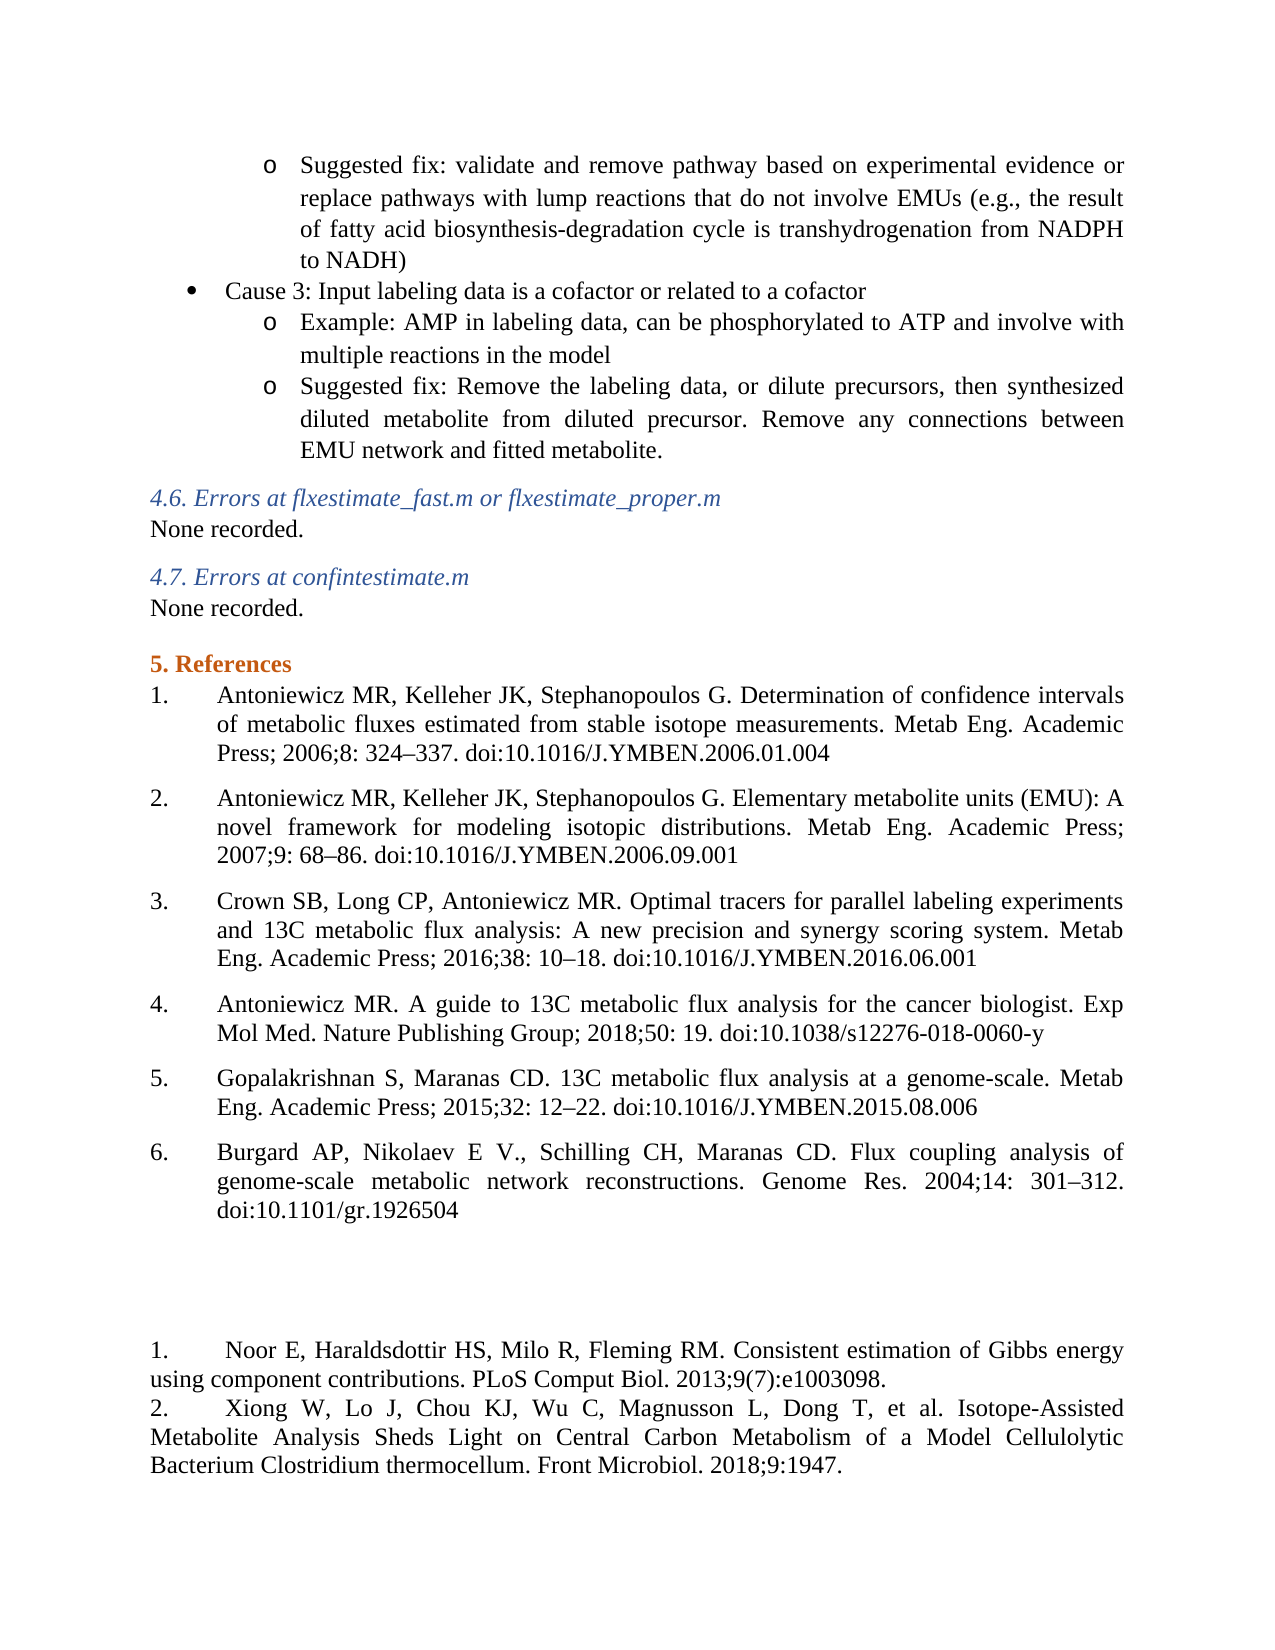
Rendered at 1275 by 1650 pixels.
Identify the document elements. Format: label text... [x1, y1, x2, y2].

text 5. Gopalakrishnan S, Maranas CD. 13C metabolic flux analysis at a genome-scale. Metab Eng. Academic Press; 2015;32: 12–22. doi:10.1016/J.YMBEN.2015.08.006 [150, 1063, 1125, 1121]
text 1. Antoniewicz MR, Kelleher JK, Stephanopoulos G. Determination of confidence intervals of metabolic fluxes estimated from stable isotope measurements. Metab Eng. Academic Press; 2006;8: 324–337. doi:10.1016/J.YMBEN.2006.01.004 [150, 680, 1125, 766]
text None recorded. [150, 593, 1125, 622]
text 1. Noor E, Haraldsdottir HS, Milo R, Fleming RM. Consistent estimation of Gibbs energy using component contributions. PLoS Comput Biol. 2013;9(7):e1003098. [150, 1336, 1125, 1393]
list Cause 3: Input labeling data is a cofactor or related to a cofactor [187, 276, 1125, 305]
list Example: AMP in labeling data, can be phosphorylated to ATP and involve with multiple reactions in the model [262, 307, 1125, 369]
subtitle 5. References [150, 649, 1125, 678]
subtitle 4.6. Errors at flxestimate_fast.m or flxestimate_proper.m [150, 483, 1125, 512]
text 2. Xiong W, Lo J, Chou KJ, Wu C, Magnusson L, Dong T, et al. Isotope-Assisted Metabolite Analysis Sheds Light on Central Carbon Metabolism of a Model Cellulolytic Bacterium Clostridium thermocellum. Front Microbiol. 2018;9:1947. [150, 1393, 1125, 1479]
subtitle 4.7. Errors at confintestimate.m [150, 562, 1125, 591]
text None recorded. [150, 514, 1125, 543]
list Suggested fix: validate and remove pathway based on experimental evidence or replace pathways with lump reactions that do not involve EMUs (e.g., the result of fatty acid biosynthesis-degradation cycle is transhydrogenation from NADPH to NADH) [262, 150, 1125, 274]
text 4. Antoniewicz MR. A guide to 13C metabolic flux analysis for the cancer biologist. Exp Mol Med. Nature Publishing Group; 2018;50: 19. doi:10.1038/s12276-018-0060-y [150, 989, 1125, 1046]
list Suggested fix: Remove the labeling data, or dilute precursors, then synthesized diluted metabolite from diluted precursor. Remove any connections between EMU network and fitted metabolite. [262, 371, 1125, 464]
text 3. Crown SB, Long CP, Antoniewicz MR. Optimal tracers for parallel labeling experiments and 13C metabolic flux analysis: A new precision and synergy scoring system. Metab Eng. Academic Press; 2016;38: 10–18. doi:10.1016/J.YMBEN.2016.06.001 [150, 886, 1125, 972]
text 6. Burgard AP, Nikolaev E V., Schilling CH, Maranas CD. Flux coupling analysis of genome-scale metabolic network reconstructions. Genome Res. 2004;14: 301–312. doi:10.1101/gr.1926504 [150, 1137, 1125, 1223]
text 2. Antoniewicz MR, Kelleher JK, Stephanopoulos G. Elementary metabolite units (EMU): A novel framework for modeling isotopic distributions. Metab Eng. Academic Press; 2007;9: 68–86. doi:10.1016/J.YMBEN.2006.09.001 [150, 783, 1125, 869]
